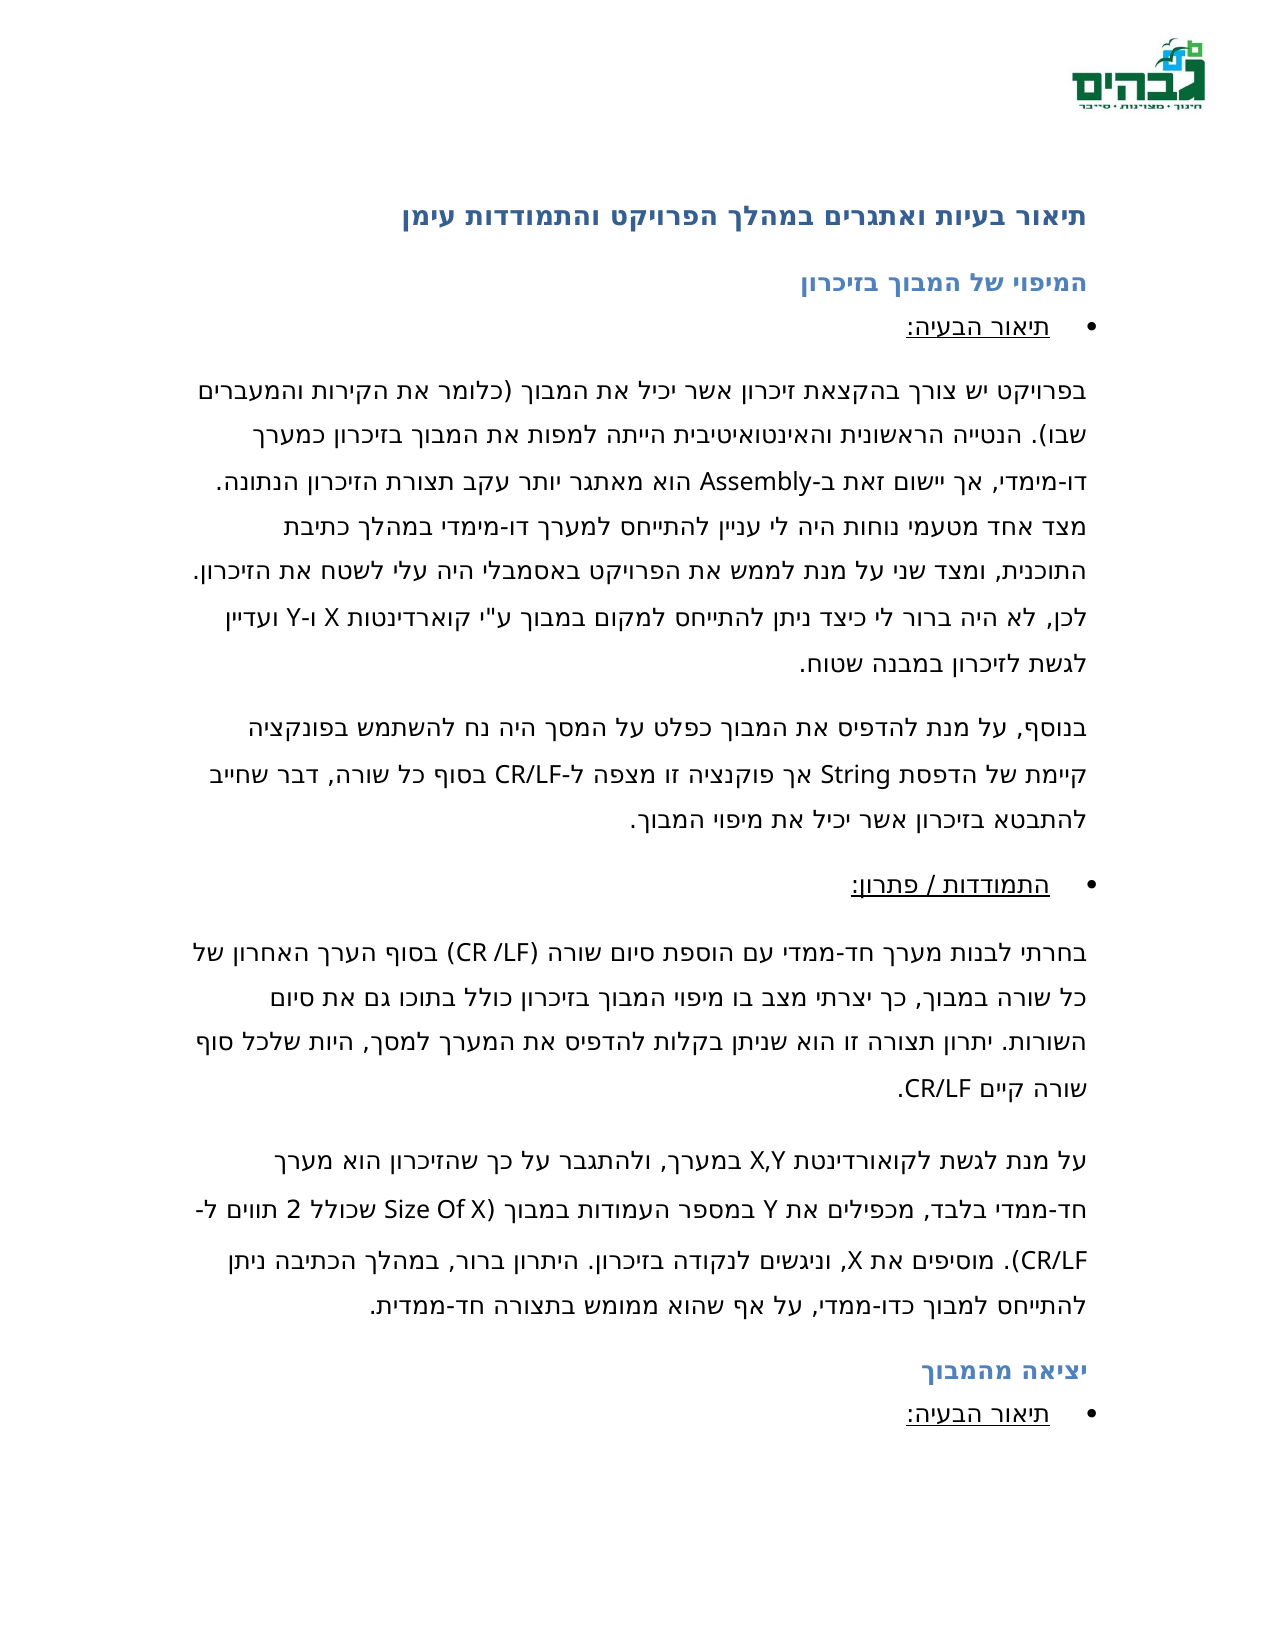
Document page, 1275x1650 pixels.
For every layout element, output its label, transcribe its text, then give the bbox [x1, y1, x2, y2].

text בפרויקט יש צורך בהקצאת זיכרון אשר יכיל את המבוך (כלומר את הקירות והמעברים שבו). הנטייה הראשונית והאינטואיטיבית הייתה למפות את המבוך בזיכרון כמערך דו-מימדי, אך יישום זאת ב-Assembly הוא מאתגר יותר עקב תצורת הזיכרון הנתונה. מצד אחד מטעמי נוחות היה לי עניין להתייחס למערך דו-מימדי במהלך כתיבת התוכנית, ומצד שני על מנת לממש את הפרויקט באסמבלי היה עלי לשטח את הזיכרון. לכן, לא היה ברור לי כיצד ניתן להתייחס למקום במבוך ע"י קוארדינטות X ו-Y ועדיין לגשת לזיכרון במבנה שטוח. [187, 376, 1087, 678]
text בחרתי לבנות מערך חד-ממדי עם הוספת סיום שורה (CR /LF) בסוף הערך האחרון של כל שורה במבוך, כך יצרתי מצב בו מיפוי המבוך בזיכרון כולל בתוכו גם את סיום השורות. יתרון תצורה זו הוא שניתן בקלות להדפיס את המערך למסך, היות שלכל סוף שורה קיים CR/LF. [187, 935, 1087, 1105]
text בנוסף, על מנת להדפיס את המבוך כפלט על המסך היה נח להשתמש בפונקציה קיימת של הדפסת String אך פוקנציה זו מצפה ל-CR/LF בסוף כל שורה, דבר שחייב להתבטא בזיכרון אשר יכיל את מיפוי המבוך. [187, 713, 1087, 835]
list תיאור הבעיה: [187, 1399, 1087, 1429]
picture [1054, 33, 1219, 114]
list תיאור הבעיה: [187, 312, 1087, 341]
list התמודדות / פתרון: [187, 870, 1087, 899]
subtitle המיפוי של המבוך בזיכרון [187, 268, 1087, 297]
text על מנת לגשת לקואורדינטת X,Y במערך, ולהתגבר על כך שהזיכרון הוא מערך חד-ממדי בלבד, מכפילים את Y במספר העמודות במבוך (Size Of X שכולל 2 תווים ל-CR/LF). מוסיפים את X, וניגשים לנקודה בזיכרון. היתרון ברור, במהלך הכתיבה ניתן להתייחס למבוך כדו-ממדי, על אף שהוא ממומש בתצורה חד-ממדית. [187, 1143, 1087, 1320]
subtitle תיאור בעיות ואתגרים במהלך הפרויקט והתמודדות עימן [187, 200, 1087, 232]
subtitle יציאה מהמבוך [187, 1356, 1087, 1385]
